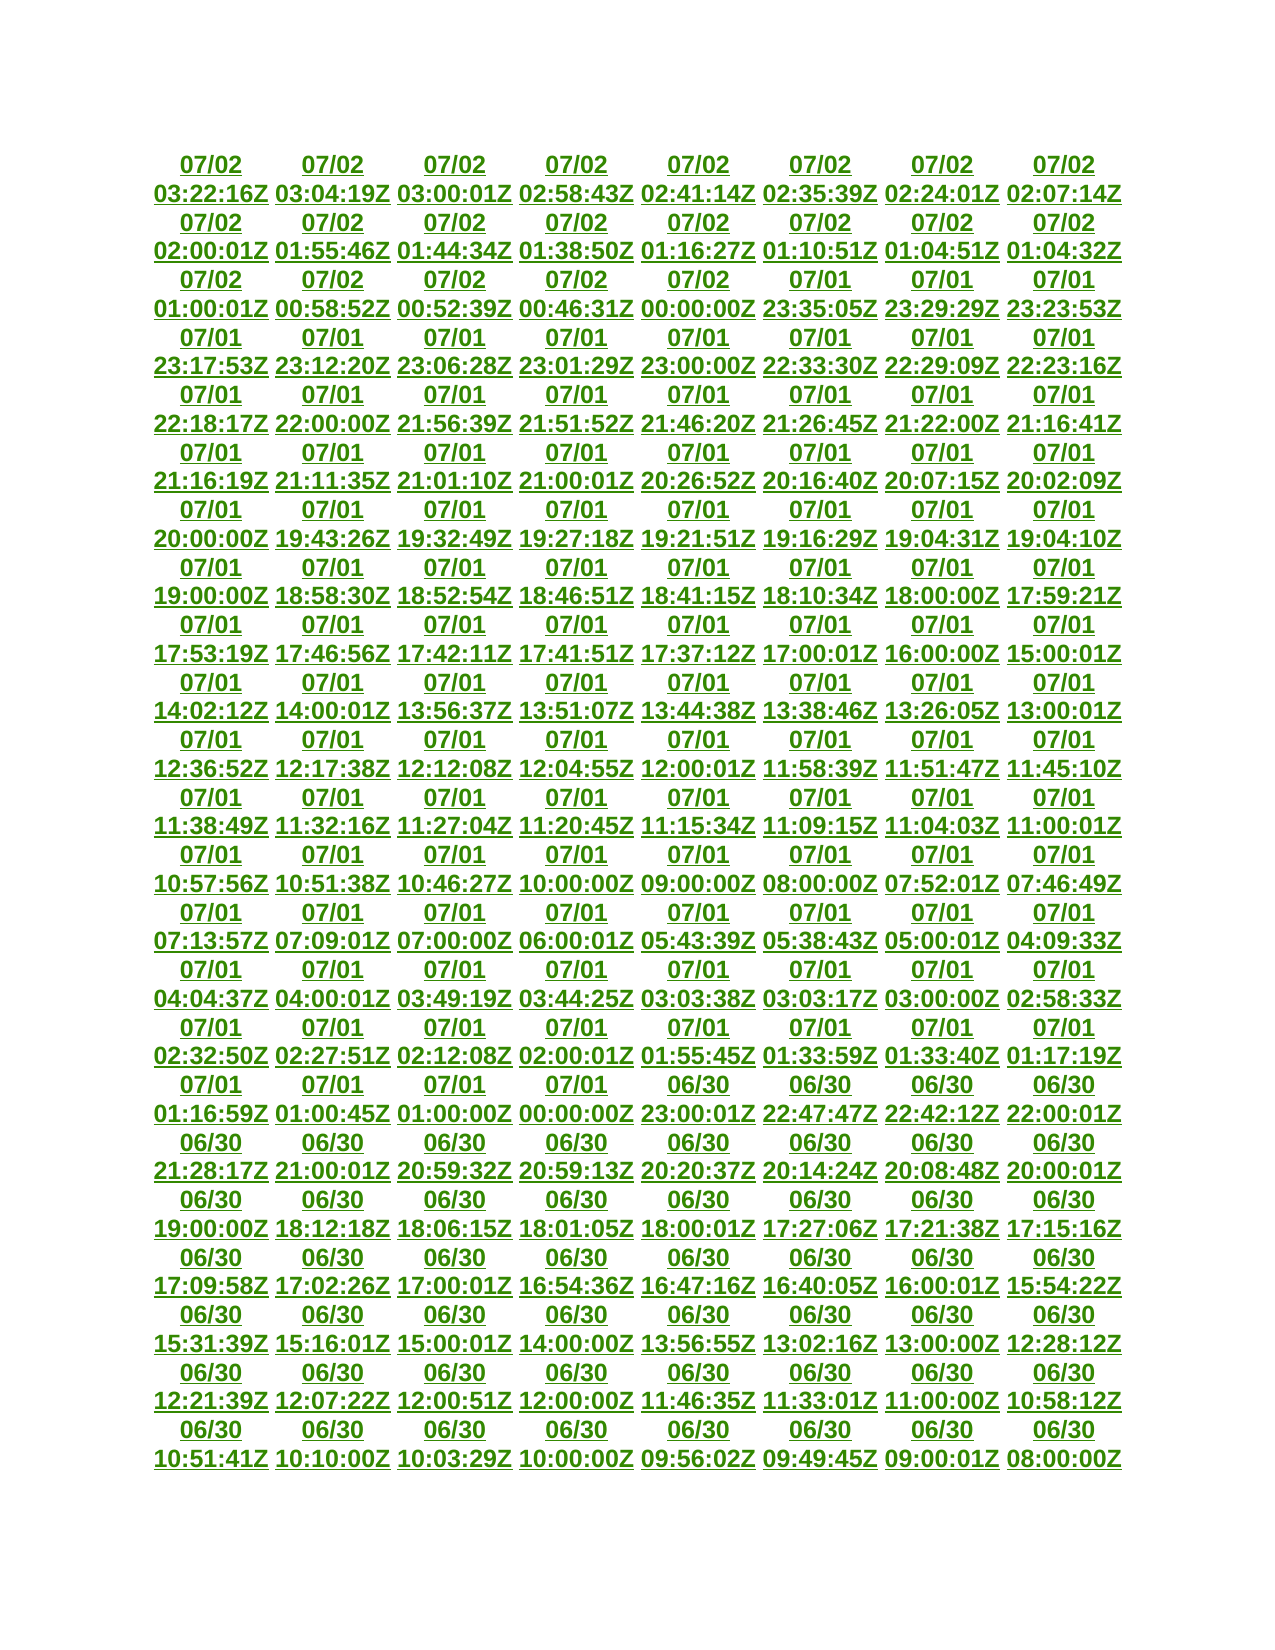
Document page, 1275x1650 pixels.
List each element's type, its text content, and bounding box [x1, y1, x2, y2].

table_cell 07/01 05:43:39Z [638, 898, 759, 955]
table_cell 07/01 22:18:17Z [150, 380, 272, 437]
table_cell 07/01 02:27:51Z [272, 1013, 394, 1070]
table_cell 07/01 19:00:00Z [150, 553, 272, 610]
table_cell 07/01 22:00:00Z [272, 380, 394, 437]
table_cell 07/02 01:38:50Z [516, 208, 637, 265]
table_cell 07/01 22:29:09Z [881, 323, 1003, 380]
table_cell 07/01 18:52:54Z [394, 553, 516, 610]
table_cell 07/01 18:41:15Z [638, 553, 759, 610]
table_cell 07/01 22:33:30Z [759, 323, 881, 380]
table_cell 06/30 22:42:12Z [881, 1070, 1003, 1127]
table_cell 07/01 18:46:51Z [516, 553, 637, 610]
table_cell 07/01 08:00:00Z [759, 840, 881, 897]
table_cell 07/01 18:10:34Z [759, 553, 881, 610]
table_cell 07/01 05:38:43Z [759, 898, 881, 955]
table_cell 07/02 02:35:39Z [759, 150, 881, 207]
table_cell 07/01 07:13:57Z [150, 898, 272, 955]
table_cell 06/30 13:56:55Z [638, 1300, 759, 1357]
table_cell 06/30 20:59:13Z [516, 1128, 637, 1185]
table_cell 06/30 20:08:48Z [881, 1128, 1003, 1185]
table_cell 06/30 16:00:01Z [881, 1243, 1003, 1300]
table_cell 07/01 03:03:38Z [638, 955, 759, 1012]
table_cell 07/01 11:00:01Z [1003, 783, 1125, 840]
table_cell 07/01 04:09:33Z [1003, 898, 1125, 955]
table_cell 07/01 19:04:31Z [881, 495, 1003, 552]
table_cell 06/30 17:00:01Z [394, 1243, 516, 1300]
table_cell 07/01 23:00:00Z [638, 323, 759, 380]
table_cell 07/01 23:23:53Z [1003, 265, 1125, 322]
table_cell 07/01 01:55:45Z [638, 1013, 759, 1070]
table_cell 07/01 17:59:21Z [1003, 553, 1125, 610]
table_cell 07/01 07:52:01Z [881, 840, 1003, 897]
table_cell 07/01 10:57:56Z [150, 840, 272, 897]
table_cell 07/02 02:58:43Z [516, 150, 637, 207]
table_cell 07/01 01:00:00Z [394, 1070, 516, 1127]
table_cell 06/30 20:20:37Z [638, 1128, 759, 1185]
table_cell 07/01 02:00:01Z [516, 1013, 637, 1070]
table_cell 07/01 20:16:40Z [759, 438, 881, 495]
table_cell 06/30 12:07:22Z [272, 1358, 394, 1415]
table_cell 06/30 20:59:32Z [394, 1128, 516, 1185]
table_cell 07/02 03:00:01Z [394, 150, 516, 207]
table_cell 07/01 20:07:15Z [881, 438, 1003, 495]
table_cell 07/01 12:04:55Z [516, 725, 637, 782]
table_cell 07/02 02:00:01Z [150, 208, 272, 265]
table_cell 07/02 02:07:14Z [1003, 150, 1125, 207]
table_cell 07/01 13:44:38Z [638, 668, 759, 725]
table_cell 07/01 21:51:52Z [516, 380, 637, 437]
table_cell 06/30 20:00:01Z [1003, 1128, 1125, 1185]
table_cell 07/01 12:00:01Z [638, 725, 759, 782]
table_cell 07/02 00:00:00Z [638, 265, 759, 322]
table_cell 06/30 23:00:01Z [638, 1070, 759, 1127]
table_cell 06/30 13:02:16Z [759, 1300, 881, 1357]
table_cell 07/01 07:09:01Z [272, 898, 394, 955]
table_cell 07/01 17:42:11Z [394, 610, 516, 667]
table_cell 06/30 18:01:05Z [516, 1185, 637, 1242]
table_cell 07/01 11:09:15Z [759, 783, 881, 840]
table_cell 07/01 11:04:03Z [881, 783, 1003, 840]
table_cell 06/30 10:58:12Z [1003, 1358, 1125, 1415]
table_cell 06/30 20:14:24Z [759, 1128, 881, 1185]
table_cell 07/01 17:00:01Z [759, 610, 881, 667]
table_cell 06/30 15:16:01Z [272, 1300, 394, 1357]
table_cell 07/01 12:12:08Z [394, 725, 516, 782]
table_cell 07/01 01:00:45Z [272, 1070, 394, 1127]
table_cell 07/01 19:32:49Z [394, 495, 516, 552]
table_cell 07/01 09:00:00Z [638, 840, 759, 897]
table_cell 07/01 20:00:00Z [150, 495, 272, 552]
table_cell 07/01 10:46:27Z [394, 840, 516, 897]
table_cell 07/01 21:16:19Z [150, 438, 272, 495]
table_cell 07/02 02:24:01Z [881, 150, 1003, 207]
table_cell 07/02 01:44:34Z [394, 208, 516, 265]
table_cell 07/01 03:44:25Z [516, 955, 637, 1012]
table_cell 06/30 17:27:06Z [759, 1185, 881, 1242]
table_cell 06/30 17:21:38Z [881, 1185, 1003, 1242]
table_cell 07/01 12:36:52Z [150, 725, 272, 782]
table_cell 07/01 19:27:18Z [516, 495, 637, 552]
table_cell 07/01 21:00:01Z [516, 438, 637, 495]
table_cell 07/01 20:02:09Z [1003, 438, 1125, 495]
table_cell 07/01 23:12:20Z [272, 323, 394, 380]
table_cell 07/01 01:33:40Z [881, 1013, 1003, 1070]
table_cell 06/30 10:51:41Z [150, 1415, 272, 1472]
table_cell 07/01 11:38:49Z [150, 783, 272, 840]
table_cell 06/30 13:00:00Z [881, 1300, 1003, 1357]
table_cell 07/01 11:27:04Z [394, 783, 516, 840]
table_cell 06/30 22:00:01Z [1003, 1070, 1125, 1127]
table_cell 07/02 01:16:27Z [638, 208, 759, 265]
table_cell 07/01 22:23:16Z [1003, 323, 1125, 380]
table_cell 06/30 10:00:00Z [516, 1415, 637, 1472]
table_cell 07/01 13:51:07Z [516, 668, 637, 725]
table_cell 07/01 01:17:19Z [1003, 1013, 1125, 1070]
table_cell 06/30 11:46:35Z [638, 1358, 759, 1415]
table_cell 07/01 14:02:12Z [150, 668, 272, 725]
table_cell 07/01 07:00:00Z [394, 898, 516, 955]
table_cell 06/30 09:00:01Z [881, 1415, 1003, 1472]
table_cell 07/01 21:22:00Z [881, 380, 1003, 437]
table_cell 07/01 19:04:10Z [1003, 495, 1125, 552]
table_cell 07/01 17:41:51Z [516, 610, 637, 667]
table_cell 06/30 09:49:45Z [759, 1415, 881, 1472]
table_cell 07/01 23:17:53Z [150, 323, 272, 380]
table_cell 07/01 03:03:17Z [759, 955, 881, 1012]
table_cell 06/30 09:56:02Z [638, 1415, 759, 1472]
table_cell 06/30 12:28:12Z [1003, 1300, 1125, 1357]
table_cell 06/30 15:31:39Z [150, 1300, 272, 1357]
table_cell 07/01 23:29:29Z [881, 265, 1003, 322]
table_cell 06/30 16:54:36Z [516, 1243, 637, 1300]
table_cell 07/01 13:26:05Z [881, 668, 1003, 725]
table_cell 06/30 18:00:01Z [638, 1185, 759, 1242]
table_cell 06/30 11:00:00Z [881, 1358, 1003, 1415]
table_cell 07/02 03:04:19Z [272, 150, 394, 207]
table_cell 07/02 01:55:46Z [272, 208, 394, 265]
table_cell 07/01 03:49:19Z [394, 955, 516, 1012]
table_cell 07/01 04:00:01Z [272, 955, 394, 1012]
table_cell 07/01 11:32:16Z [272, 783, 394, 840]
table_cell 07/01 11:20:45Z [516, 783, 637, 840]
table_cell 07/01 19:43:26Z [272, 495, 394, 552]
table_cell 07/01 03:00:00Z [881, 955, 1003, 1012]
table_cell 06/30 11:33:01Z [759, 1358, 881, 1415]
table_cell 06/30 16:47:16Z [638, 1243, 759, 1300]
table_cell 07/01 13:56:37Z [394, 668, 516, 725]
table_cell 06/30 21:28:17Z [150, 1128, 272, 1185]
table_cell 07/01 18:00:00Z [881, 553, 1003, 610]
table_cell 07/01 10:51:38Z [272, 840, 394, 897]
table_cell 07/01 20:26:52Z [638, 438, 759, 495]
table_cell 07/01 02:58:33Z [1003, 955, 1125, 1012]
table_cell 07/01 07:46:49Z [1003, 840, 1125, 897]
table_cell 06/30 08:00:00Z [1003, 1415, 1125, 1472]
table_cell 07/01 14:00:01Z [272, 668, 394, 725]
table_cell 06/30 15:54:22Z [1003, 1243, 1125, 1300]
table_cell 06/30 19:00:00Z [150, 1185, 272, 1242]
table_cell 07/01 23:01:29Z [516, 323, 637, 380]
table_cell 07/01 16:00:00Z [881, 610, 1003, 667]
table_cell 06/30 12:00:00Z [516, 1358, 637, 1415]
table_cell 07/01 21:56:39Z [394, 380, 516, 437]
table_cell 07/01 04:04:37Z [150, 955, 272, 1012]
table_cell 06/30 17:15:16Z [1003, 1185, 1125, 1242]
table_cell 07/01 21:16:41Z [1003, 380, 1125, 437]
table_cell 07/01 10:00:00Z [516, 840, 637, 897]
table_cell 07/01 11:51:47Z [881, 725, 1003, 782]
table_cell 07/01 17:46:56Z [272, 610, 394, 667]
table_cell 07/01 00:00:00Z [516, 1070, 637, 1127]
table_cell 07/02 01:10:51Z [759, 208, 881, 265]
table_cell 07/01 17:53:19Z [150, 610, 272, 667]
table_cell 07/01 02:32:50Z [150, 1013, 272, 1070]
table_cell 07/01 18:58:30Z [272, 553, 394, 610]
table_cell 07/01 11:58:39Z [759, 725, 881, 782]
table_cell 07/01 19:16:29Z [759, 495, 881, 552]
table_cell 07/01 13:38:46Z [759, 668, 881, 725]
table_cell 07/02 01:04:32Z [1003, 208, 1125, 265]
table_cell 07/01 17:37:12Z [638, 610, 759, 667]
table_cell 06/30 15:00:01Z [394, 1300, 516, 1357]
table_cell 07/02 00:52:39Z [394, 265, 516, 322]
table_cell 06/30 17:02:26Z [272, 1243, 394, 1300]
table_cell 07/01 02:12:08Z [394, 1013, 516, 1070]
table_cell 07/02 00:58:52Z [272, 265, 394, 322]
table_cell 06/30 14:00:00Z [516, 1300, 637, 1357]
table_cell 07/01 21:46:20Z [638, 380, 759, 437]
table_cell 07/01 11:45:10Z [1003, 725, 1125, 782]
table_cell 07/01 13:00:01Z [1003, 668, 1125, 725]
table_cell 07/01 19:21:51Z [638, 495, 759, 552]
table_cell 07/01 23:35:05Z [759, 265, 881, 322]
table_cell 06/30 10:10:00Z [272, 1415, 394, 1472]
table_cell 07/01 05:00:01Z [881, 898, 1003, 955]
table_cell 06/30 17:09:58Z [150, 1243, 272, 1300]
table_cell 07/01 01:16:59Z [150, 1070, 272, 1127]
table_cell 06/30 12:21:39Z [150, 1358, 272, 1415]
table_cell 07/02 01:00:01Z [150, 265, 272, 322]
table_cell 06/30 22:47:47Z [759, 1070, 881, 1127]
table_cell 07/01 11:15:34Z [638, 783, 759, 840]
table_cell 07/01 01:33:59Z [759, 1013, 881, 1070]
table_cell 07/01 21:11:35Z [272, 438, 394, 495]
table_cell 07/01 15:00:01Z [1003, 610, 1125, 667]
table_cell 06/30 21:00:01Z [272, 1128, 394, 1185]
table_cell 07/02 03:22:16Z [150, 150, 272, 207]
table_cell 06/30 18:12:18Z [272, 1185, 394, 1242]
table_cell 06/30 10:03:29Z [394, 1415, 516, 1472]
table_cell 06/30 12:00:51Z [394, 1358, 516, 1415]
table_cell 07/02 00:46:31Z [516, 265, 637, 322]
table_cell 07/01 23:06:28Z [394, 323, 516, 380]
table_cell 07/02 02:41:14Z [638, 150, 759, 207]
table_cell 07/01 12:17:38Z [272, 725, 394, 782]
table_cell 07/01 06:00:01Z [516, 898, 637, 955]
table_cell 06/30 16:40:05Z [759, 1243, 881, 1300]
table_cell 07/01 21:01:10Z [394, 438, 516, 495]
table_cell 07/01 21:26:45Z [759, 380, 881, 437]
table_cell 07/02 01:04:51Z [881, 208, 1003, 265]
table_cell 06/30 18:06:15Z [394, 1185, 516, 1242]
